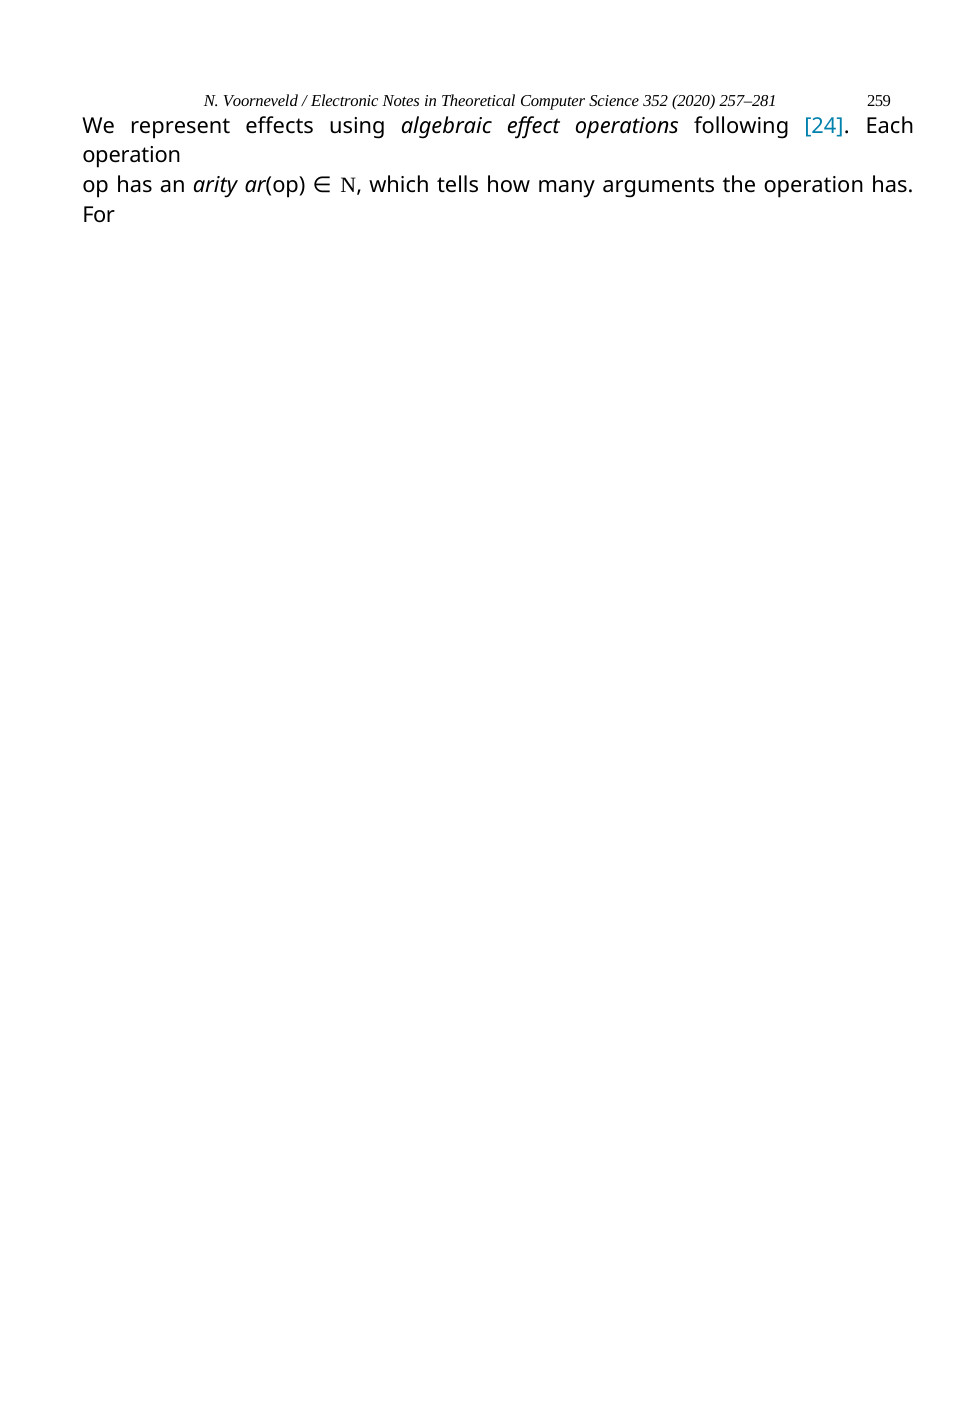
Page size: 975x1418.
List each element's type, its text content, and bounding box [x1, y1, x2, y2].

text We represent effects using algebraic effect operations following [24]. Each operation [82, 110, 914, 168]
text op has an arity ar(op) ∈ N, which tells how many arguments the operation has. For [82, 168, 914, 229]
